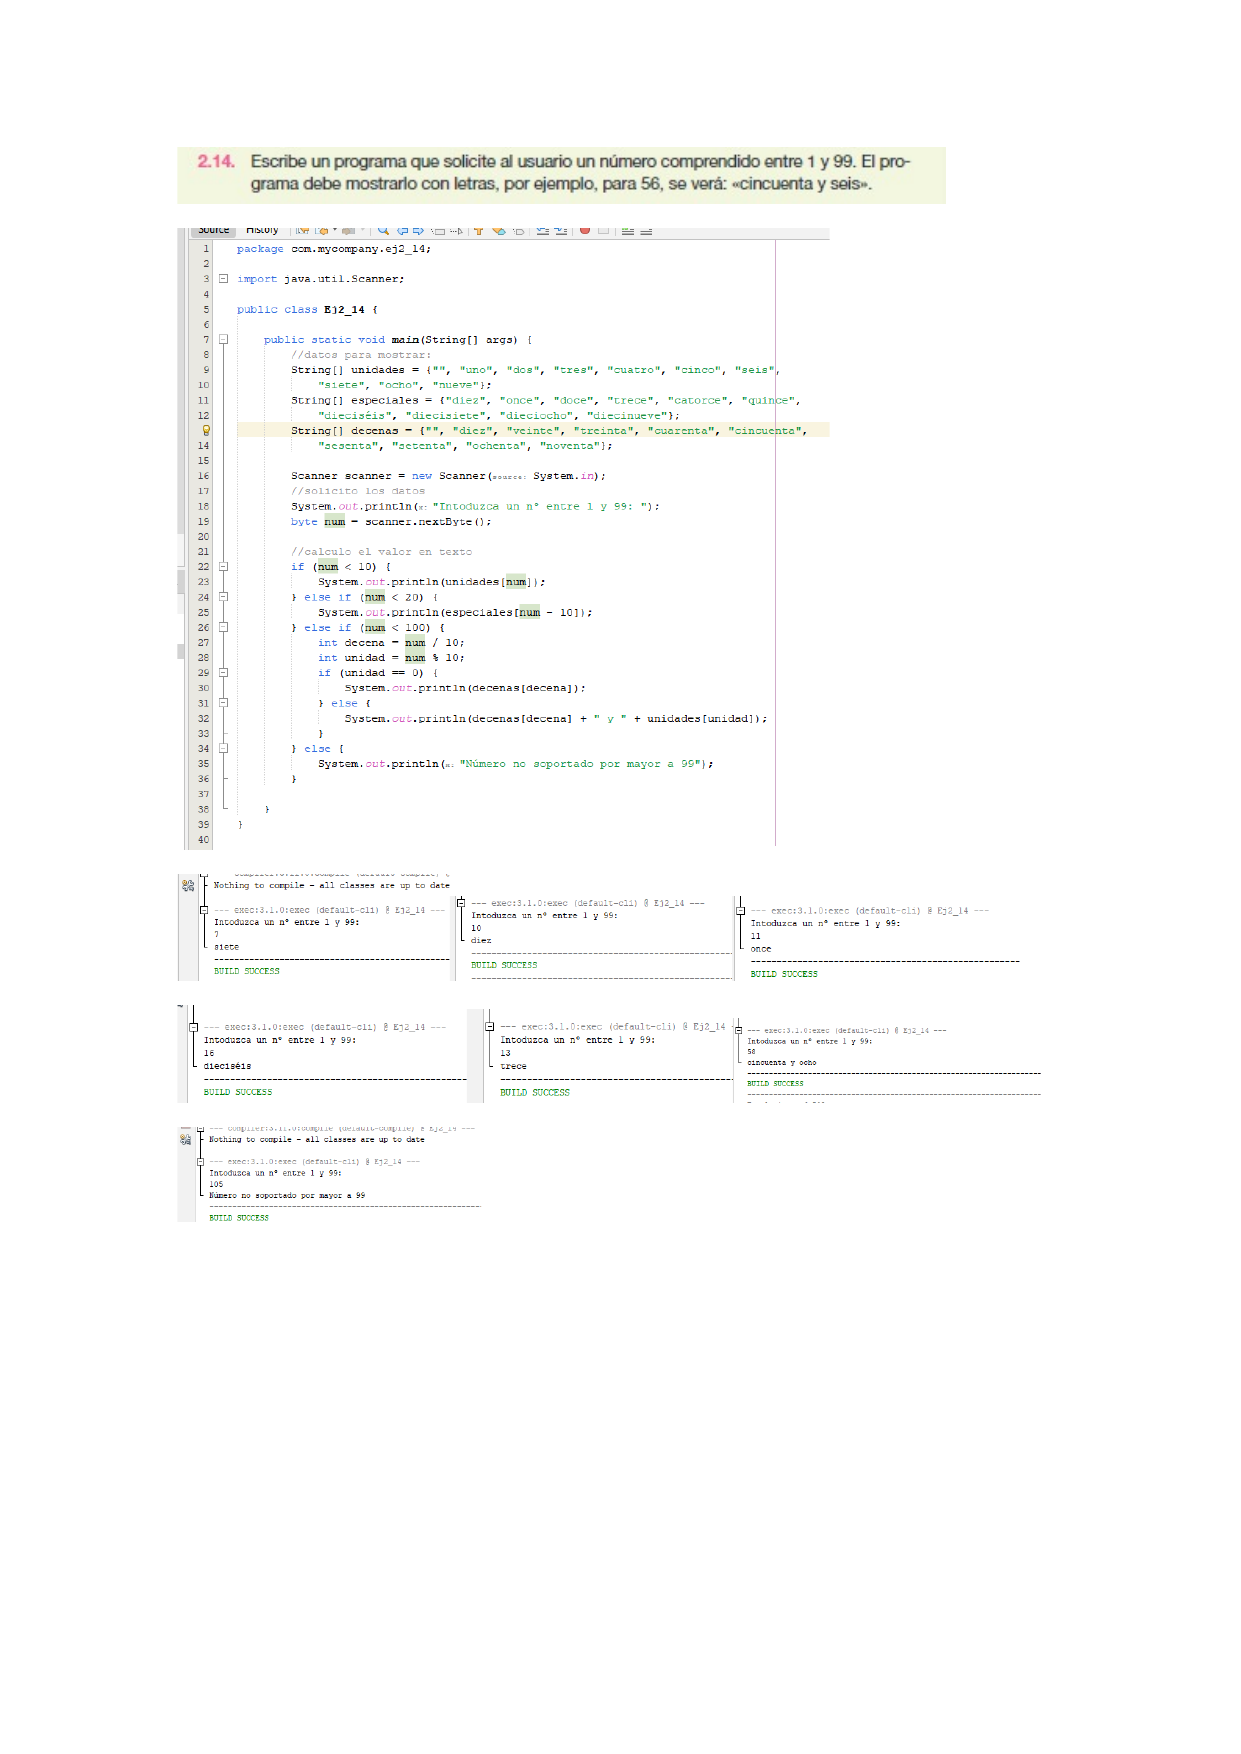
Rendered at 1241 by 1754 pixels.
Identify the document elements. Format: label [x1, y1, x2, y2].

picture [177, 1127, 482, 1222]
picture [177, 1005, 1041, 1103]
picture [177, 147, 946, 204]
picture [177, 874, 1020, 981]
picture [177, 228, 830, 850]
